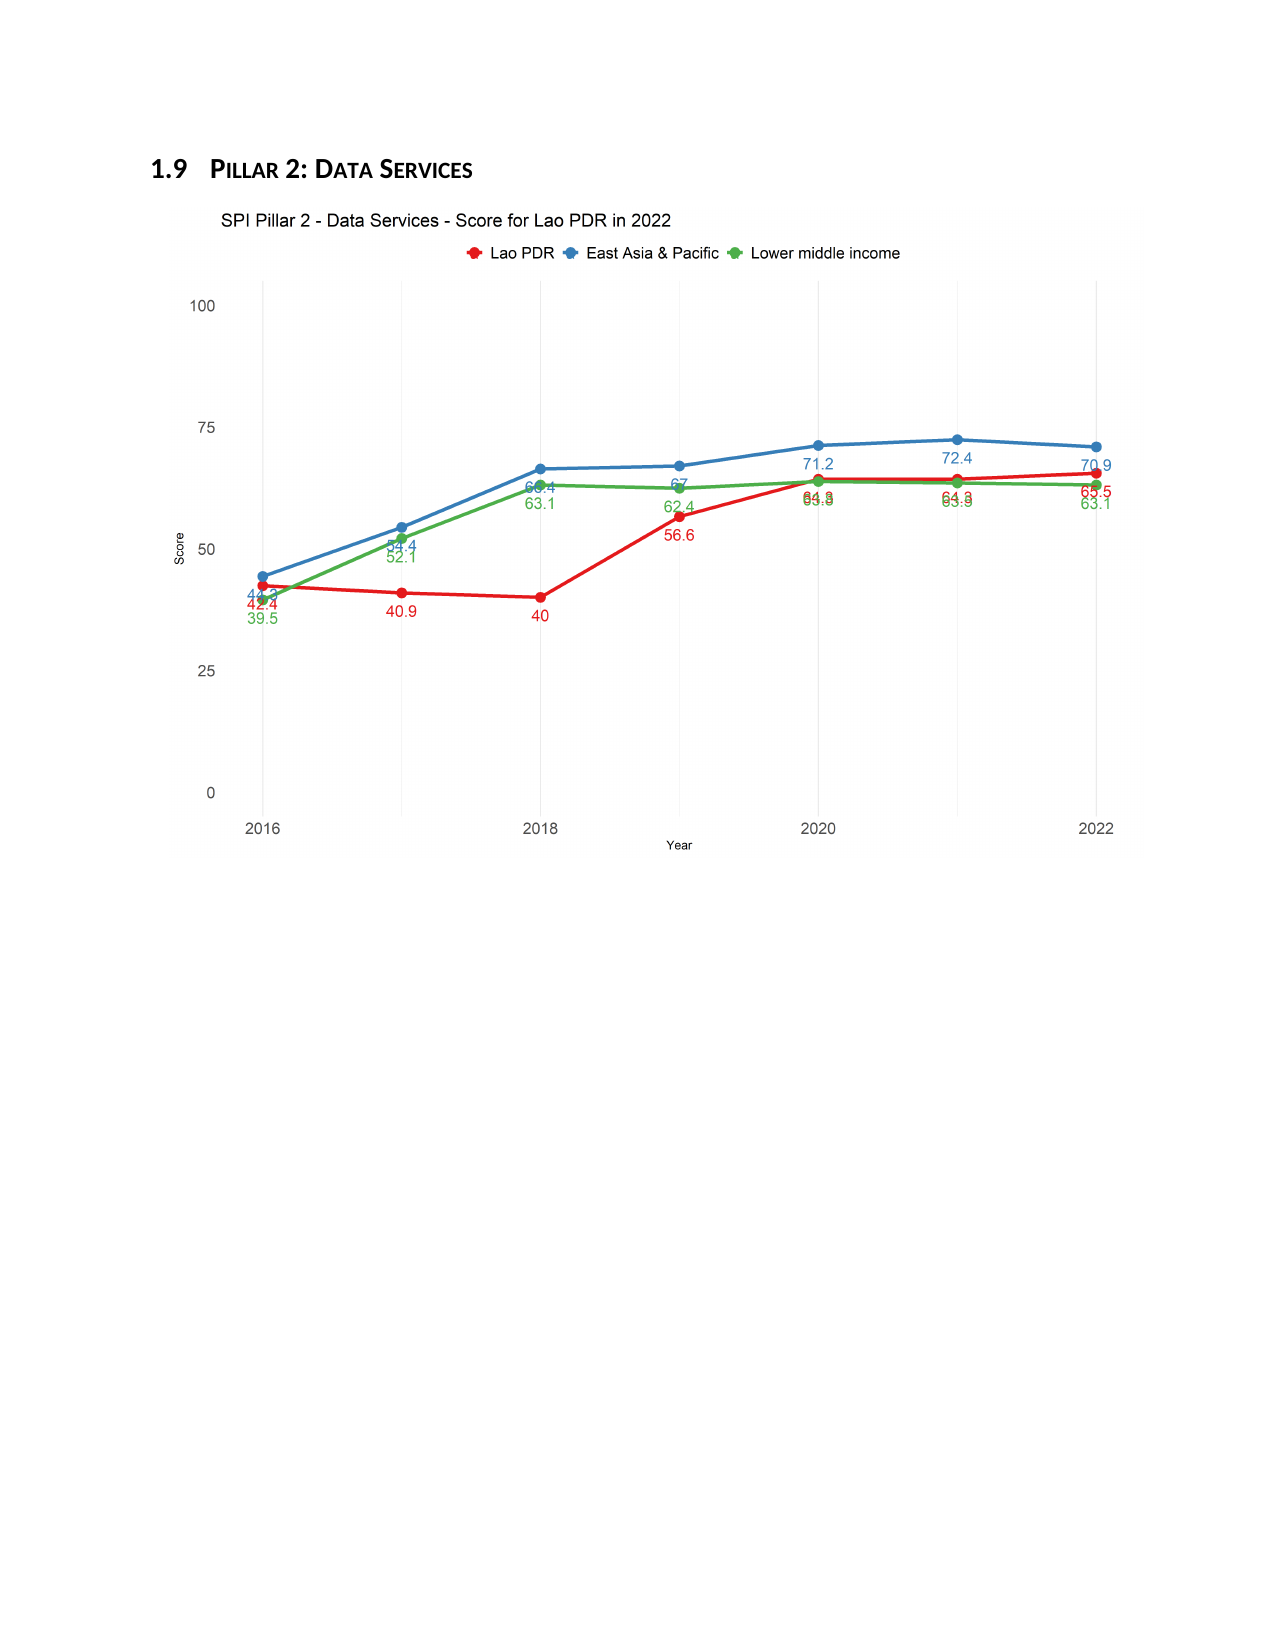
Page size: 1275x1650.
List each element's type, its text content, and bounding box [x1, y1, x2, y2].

picture [168, 207, 1144, 858]
subtitle Pillar 2: Data Services [150, 150, 1125, 186]
